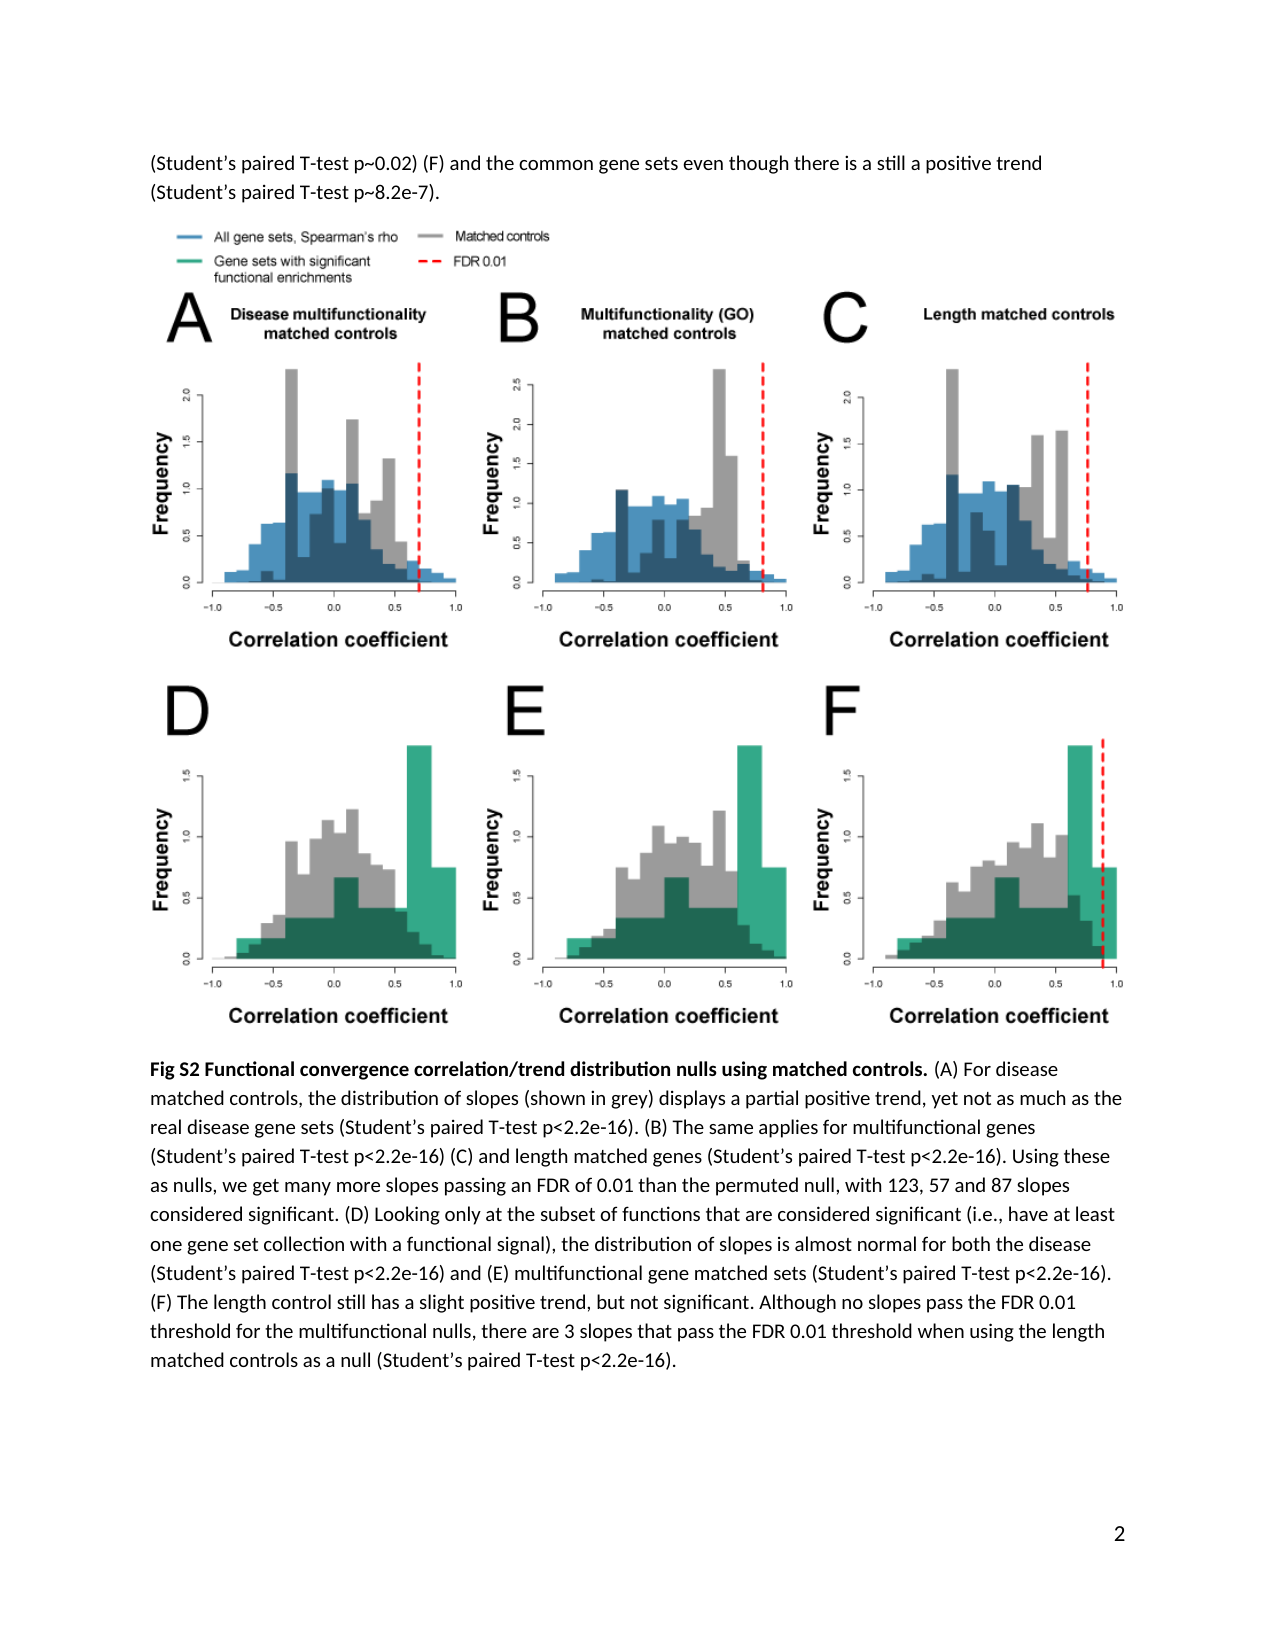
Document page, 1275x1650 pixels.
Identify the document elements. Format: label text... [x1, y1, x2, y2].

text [150, 150, 1125, 204]
picture [150, 229, 1124, 1031]
text Fig S2 Functional convergence correlation/trend distribution nulls using matched controls. (A) For disease matched controls, the distribution of slopes (shown in grey) displays a partial positive trend, yet not as much as the real disease gene sets (Student’s paired T-test p<2.2e-16). (B) The same applies for multifunctional genes (Student’s paired T-test p<2.2e-16) (C) and length matched genes (Student’s paired T-test p<2.2e-16). Using these as nulls, we get many more slopes passing an FDR of 0.01 than the permuted null, with 123, 57 and 87 slopes considered significant. (D) Looking only at the subset of functions that are considered significant (i.e., have at least one gene set collection with a functional signal), the distribution of slopes is almost normal for both the disease (Student’s paired T-test p<2.2e-16) and (E) multifunctional gene matched sets (Student’s paired T-test p<2.2e-16). (F) The length control still has a slight positive trend, but not significant. Although no slopes pass the FDR 0.01 threshold for the multifunctional nulls, there are 3 slopes that pass the FDR 0.01 threshold when using the length matched controls as a null (Student’s paired T-test p<2.2e-16). [150, 1056, 1125, 1373]
